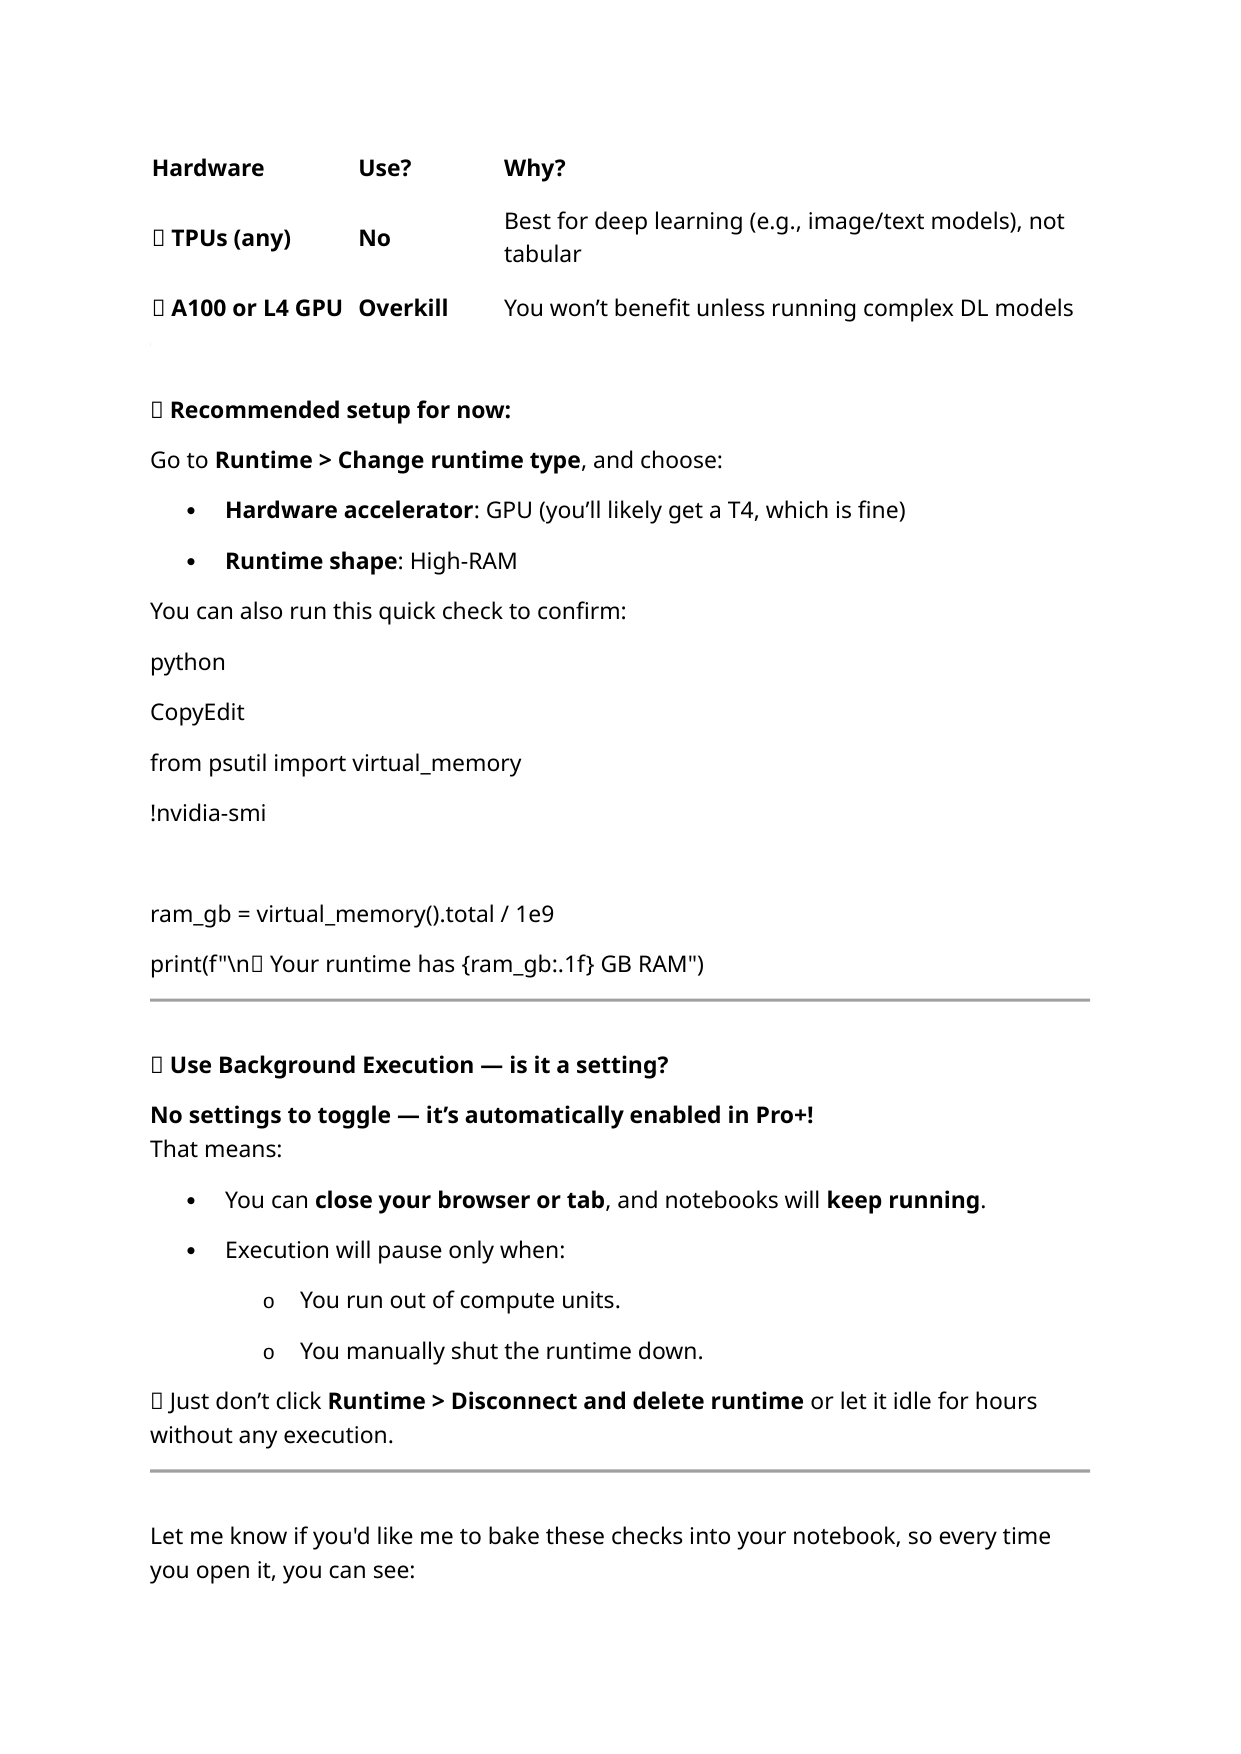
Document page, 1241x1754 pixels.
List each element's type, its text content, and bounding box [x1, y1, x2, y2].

text CopyEdit [150, 696, 1090, 727]
list You manually shut the runtime down. [262, 1335, 1090, 1366]
list Runtime shape: High-RAM [187, 545, 1090, 576]
text You can also run this quick check to confirm: [150, 595, 1090, 626]
table_cell ❌ TPUs (any) [150, 203, 357, 290]
table_header Use? [357, 150, 502, 203]
table_header Why? [502, 150, 1090, 203]
text print(f"\n💾 Your runtime has {ram_gb:.1f} GB RAM") [150, 948, 1090, 979]
text Let me know if you'd like me to bake these checks into your notebook, so every time you open it, you can see: [150, 1520, 1090, 1585]
list You can close your browser or tab, and notebooks will keep running. [187, 1183, 1090, 1215]
text !nvidia-smi [150, 797, 1090, 828]
table_cell You won’t benefit unless running complex DL models [502, 290, 1090, 343]
text ram_gb = virtual_memory().total / 1e9 [150, 898, 1090, 929]
table_header Hardware [150, 150, 357, 203]
table_cell Best for deep learning (e.g., image/text models), not tabular [502, 203, 1090, 290]
text from psutil import virtual_memory [150, 746, 1090, 778]
table_cell No [357, 203, 502, 290]
text ✅ Just don’t click Runtime > Disconnect and delete runtime or let it idle for hours without any execution. [150, 1385, 1090, 1450]
text ✅ Use Background Execution — is it a setting? [150, 1049, 1090, 1080]
list Hardware accelerator: GPU (you’ll likely get a T4, which is fine) [187, 494, 1090, 526]
text python [150, 646, 1090, 677]
table_cell ❌ A100 or L4 GPU [150, 290, 357, 343]
text No settings to toggle — it’s automatically enabled in Pro+! That means: [150, 1099, 1090, 1164]
table_cell Overkill [357, 290, 502, 343]
list Execution will pause only when: [187, 1234, 1090, 1265]
text Go to Runtime > Change runtime type, and choose: [150, 444, 1090, 475]
text 💡 Recommended setup for now: [150, 393, 1090, 425]
list You run out of compute units. [262, 1284, 1090, 1316]
